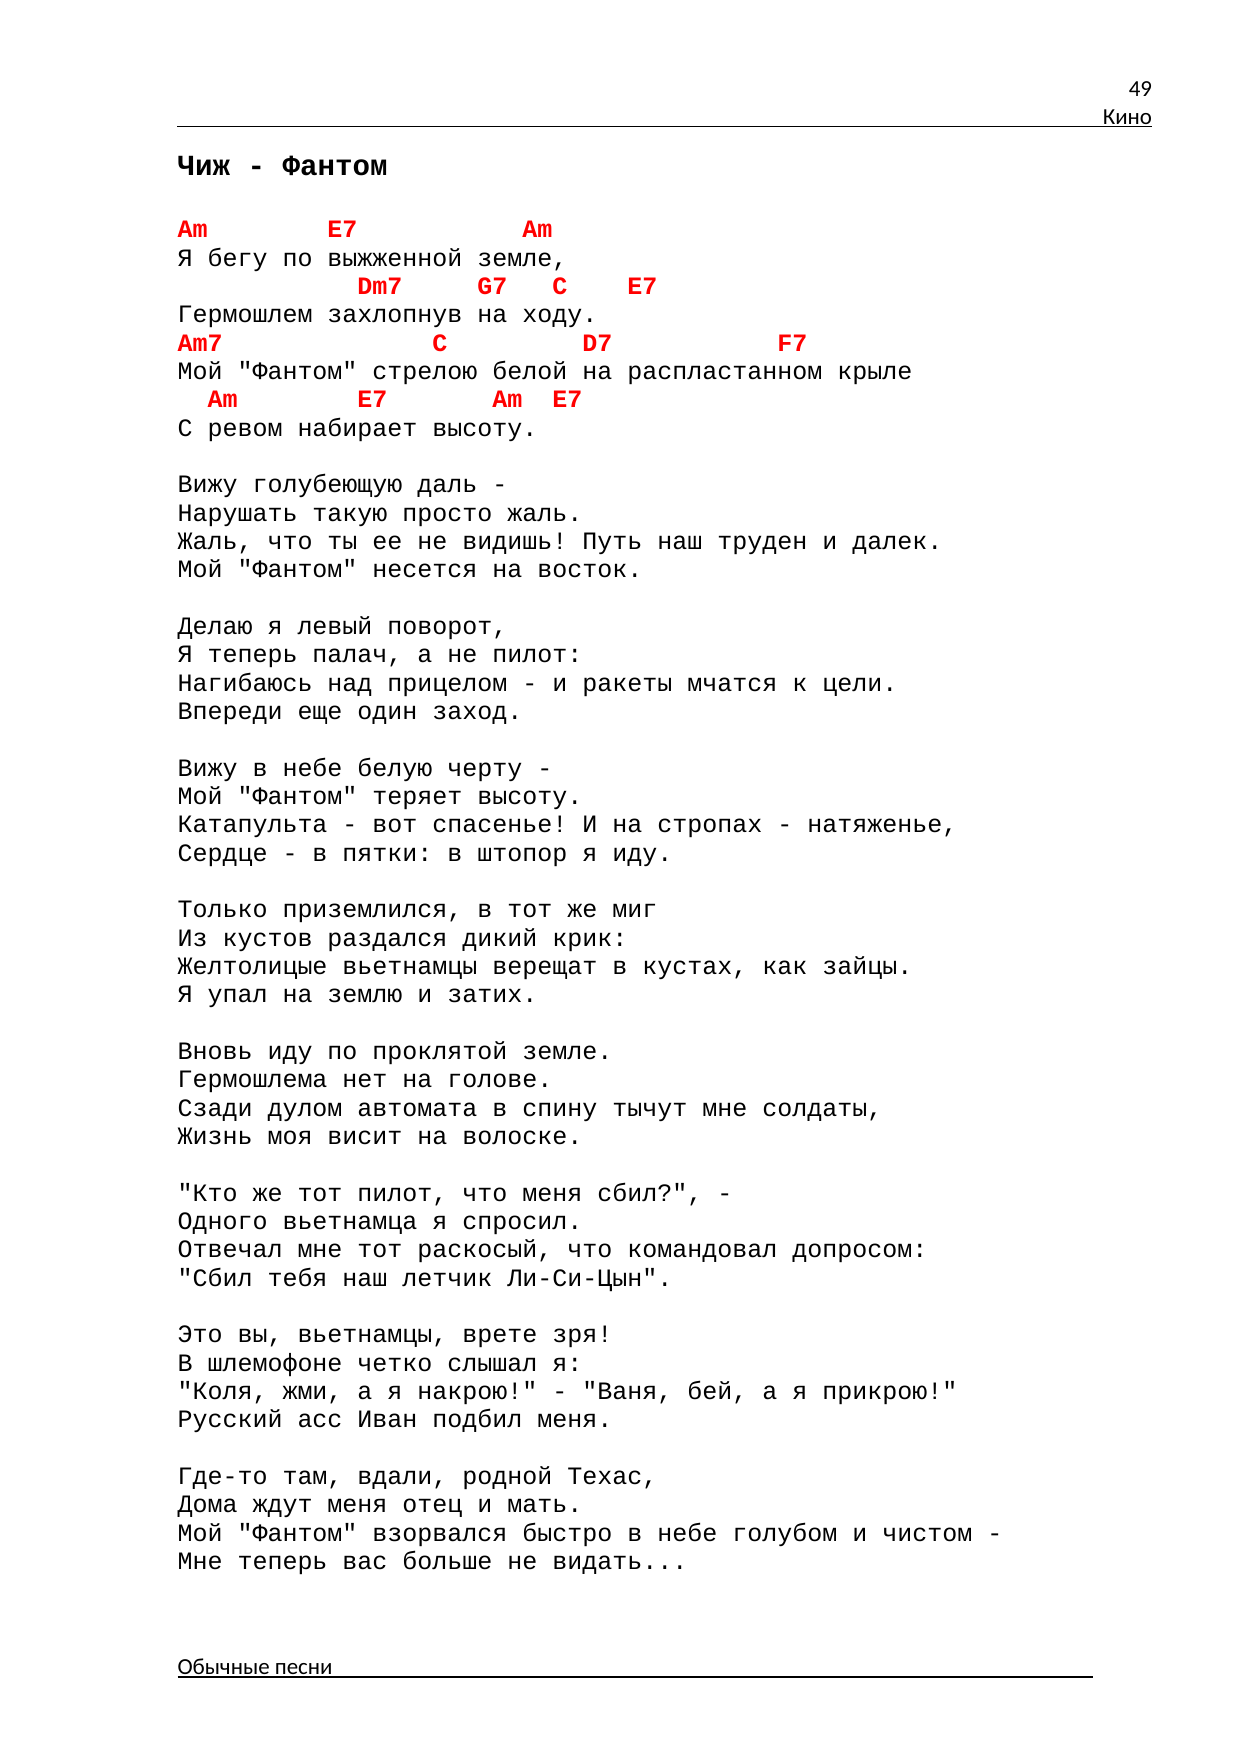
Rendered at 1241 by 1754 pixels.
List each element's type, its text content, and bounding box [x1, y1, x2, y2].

text Вижу в небе белую черту - [177, 755, 1152, 783]
text Я бегу по выжженной земле, [177, 245, 1152, 273]
text Гермошлема нет на голове. [177, 1067, 1152, 1095]
text "Коля, жми, а я накрою!" - "Ваня, бей, а я прикрою!" [177, 1378, 1152, 1407]
subtitle Чиж - Фантом [177, 151, 1152, 184]
text "Сбил тебя наш летчик Ли-Си-Цын". [177, 1265, 1152, 1293]
text Мой "Фантом" несется на восток. [177, 557, 1152, 585]
text Am E7 Am [177, 217, 1152, 245]
text "Кто же тот пилот, что меня сбил?", - [177, 1180, 1152, 1208]
text Мой "Фантом" взорвался быстро в небе голубом и чистом - [177, 1520, 1152, 1548]
text В шлемофоне четко слышал я: [177, 1350, 1152, 1378]
text Жаль, что ты ее не видишь! Путь наш труден и далек. [177, 528, 1152, 557]
text Мой "Фантом" теряет высоту. [177, 783, 1152, 812]
text Am E7 Am E7 [177, 387, 1152, 415]
text Сердце - в пятки: в штопор я иду. [177, 840, 1152, 868]
text Русский асс Иван подбил меня. [177, 1407, 1152, 1435]
text Мне теперь вас больше не видать... [177, 1548, 1152, 1577]
text С ревом набирает высоту. [177, 415, 1152, 443]
text Нагибаюсь над прицелом - и ракеты мчатся к цели. [177, 670, 1152, 698]
text Это вы, вьетнамцы, врете зря! [177, 1322, 1152, 1350]
text Впереди еще один заход. [177, 698, 1152, 727]
text Я теперь палач, а не пилот: [177, 642, 1152, 670]
text Я упал на землю и затих. [177, 982, 1152, 1010]
text Делаю я левый поворот, [177, 613, 1152, 642]
text Вижу голубеющую даль - [177, 472, 1152, 500]
text Мой "Фантом" стрелою белой на распластанном крыле [177, 358, 1152, 387]
text Отвечал мне тот раскосый, что командовал допросом: [177, 1237, 1152, 1265]
text Вновь иду по проклятой земле. [177, 1038, 1152, 1067]
text Одного вьетнамца я спросил. [177, 1208, 1152, 1237]
text Жизнь моя висит на волоске. [177, 1123, 1152, 1152]
text Из кустов раздался дикий крик: [177, 925, 1152, 953]
text Только приземлился, в тот же миг [177, 897, 1152, 925]
text Нарушать такую просто жаль. [177, 500, 1152, 528]
text Сзади дулом автомата в спину тычут мне солдаты, [177, 1095, 1152, 1123]
text Катапульта - вот спасенье! И на стропах - натяженье, [177, 812, 1152, 840]
text Гермошлем захлопнув на ходу. [177, 302, 1152, 330]
text Дома ждут меня отец и мать. [177, 1492, 1152, 1520]
text Am7 C D7 F7 [177, 330, 1152, 358]
text Dm7 G7 C E7 [177, 273, 1152, 302]
text Желтолицые вьетнамцы верещат в кустах, как зайцы. [177, 953, 1152, 982]
text Где-то там, вдали, родной Техас, [177, 1463, 1152, 1492]
